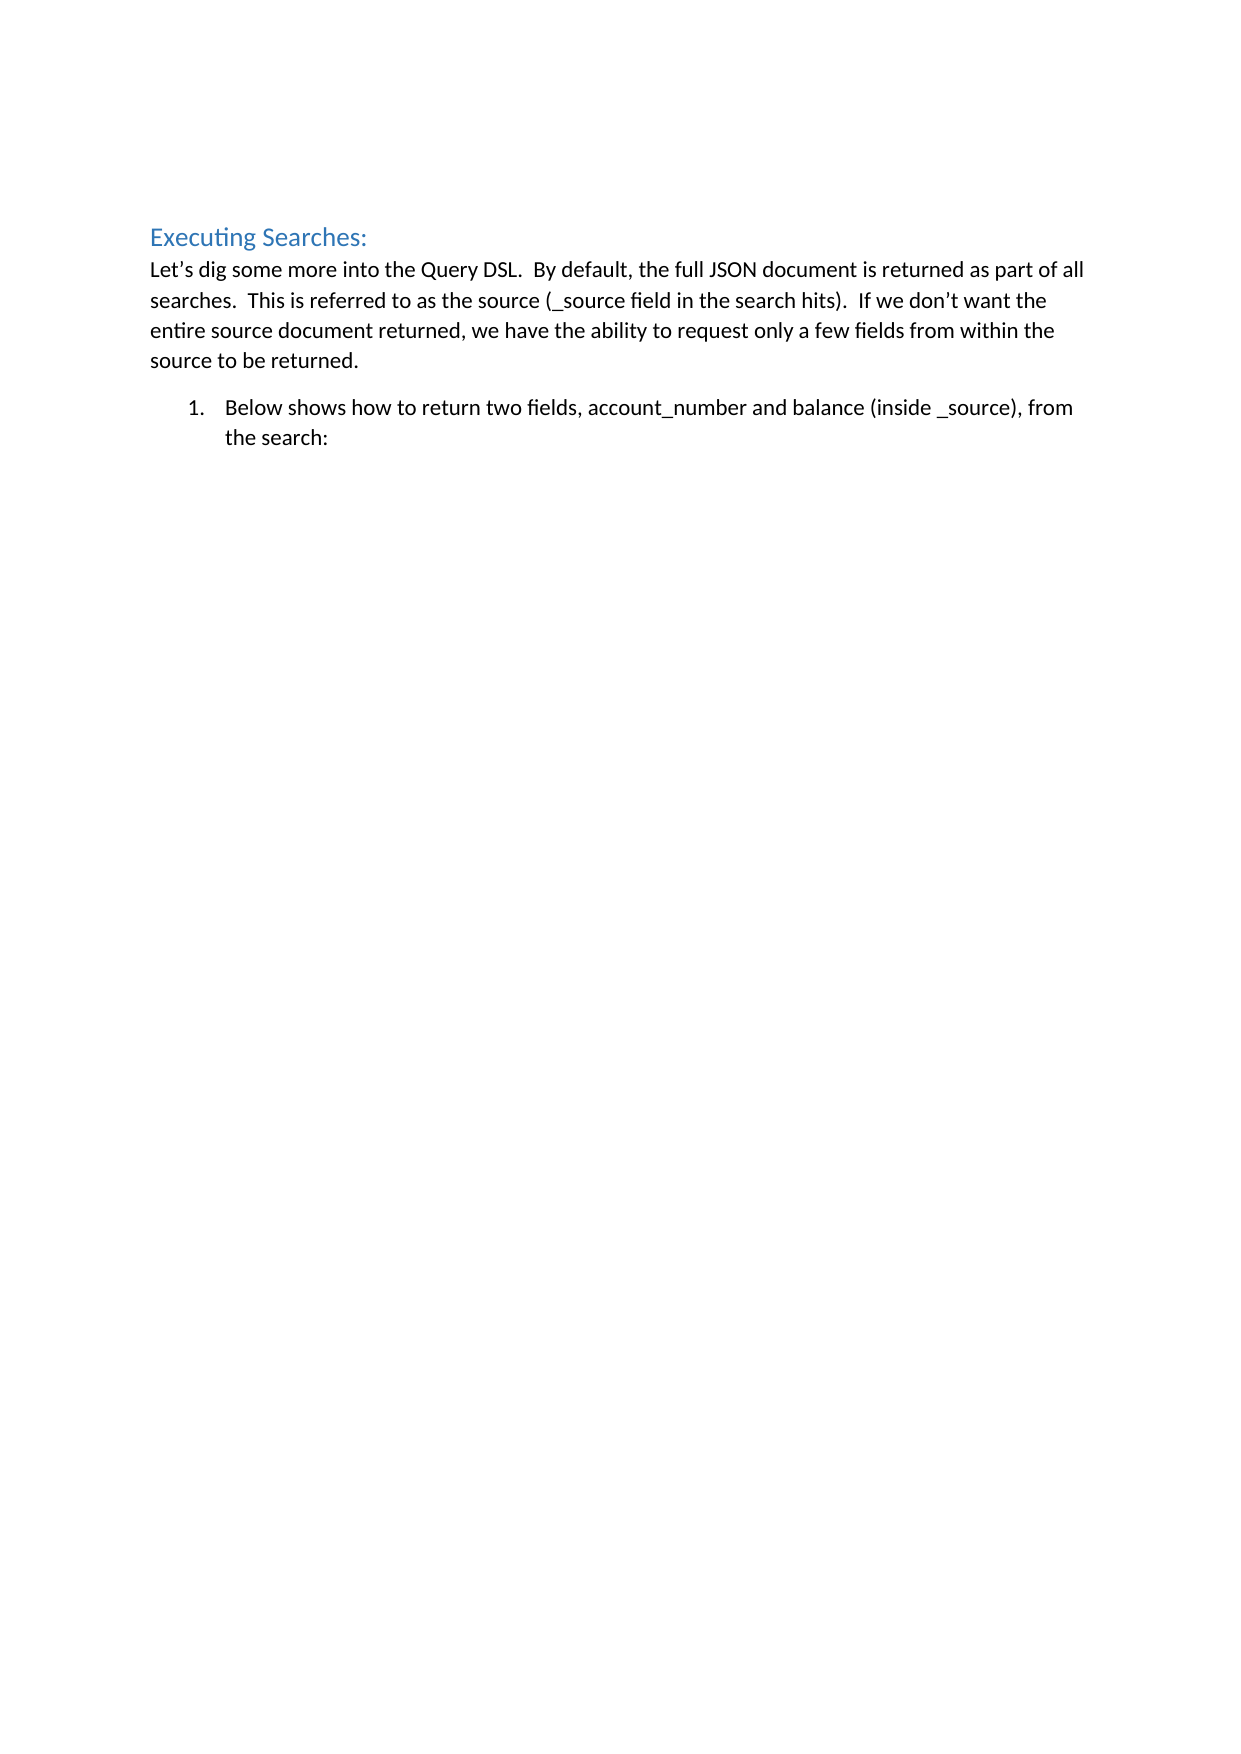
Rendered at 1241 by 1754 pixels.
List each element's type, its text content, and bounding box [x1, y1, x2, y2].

text Let’s dig some more into the Query DSL. By default, the full JSON document is returned as part of all searches. This is referred to as the source (_source field in the search hits). If we don’t want the entire source document returned, we have the ability to request only a few fields from within the source to be returned. [150, 256, 1090, 374]
subtitle Executing Searches: [150, 220, 1090, 253]
list Below shows how to return two fields, account_number and balance (inside _source), from the search: [187, 393, 1090, 451]
